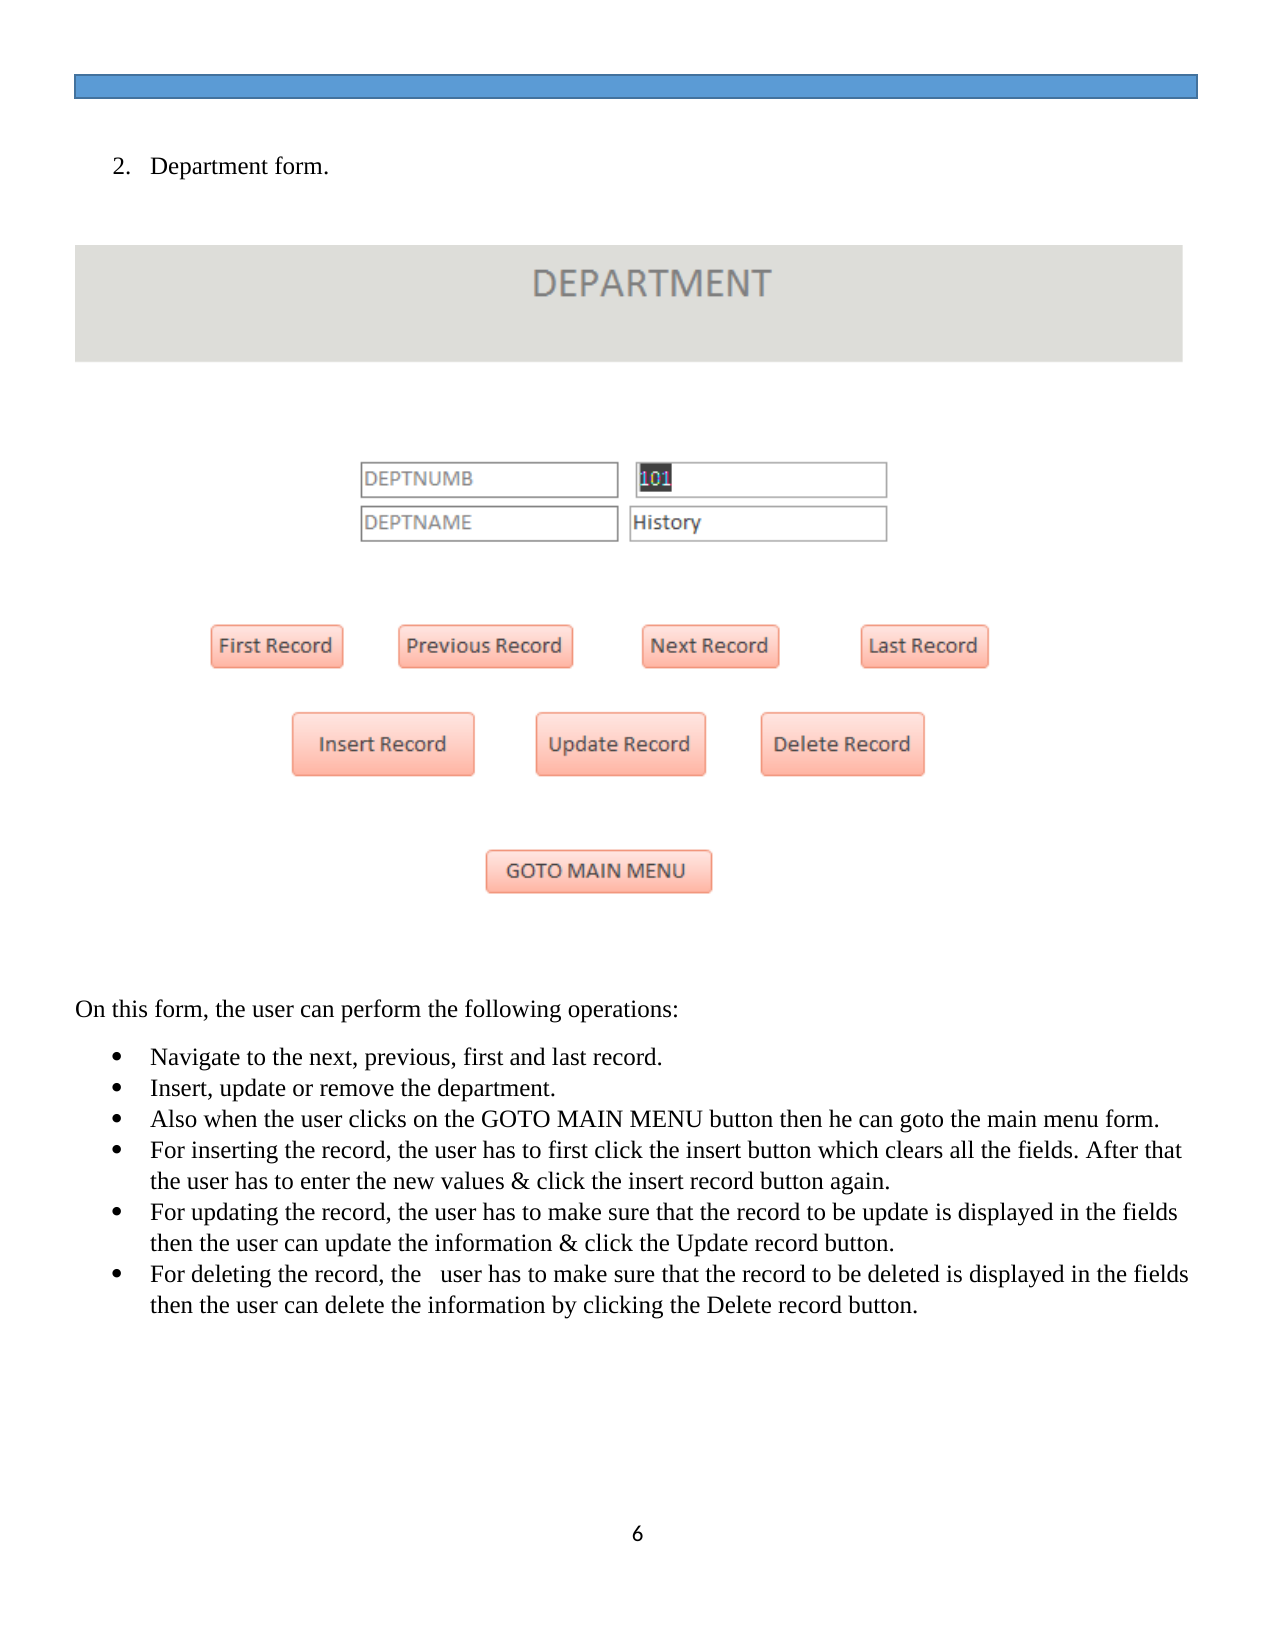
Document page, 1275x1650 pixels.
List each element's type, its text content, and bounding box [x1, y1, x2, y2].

picture [75, 245, 1183, 975]
list For inserting the record, the user has to first click the insert button which clears all the fields. After that the user has to enter the new values & click the insert record button again. [112, 1135, 1200, 1194]
list Navigate to the next, previous, first and last record. [112, 1042, 1200, 1070]
list Insert, update or remove the department. [112, 1073, 1200, 1101]
list For deleting the record, the user has to make sure that the record to be deleted is displayed in the fields then the user can delete the information by clicking the Delete record button. [112, 1259, 1200, 1319]
text On this form, the user can perform the following operations: [75, 994, 1200, 1023]
list Also when the user clicks on the GOTO MAIN MENU button then he can goto the main menu form. [112, 1104, 1200, 1132]
list For updating the record, the user has to make sure that the record to be update is displayed in the fields then the user can update the information & click the Update record button. [112, 1197, 1200, 1257]
list Department form. [112, 151, 1200, 179]
